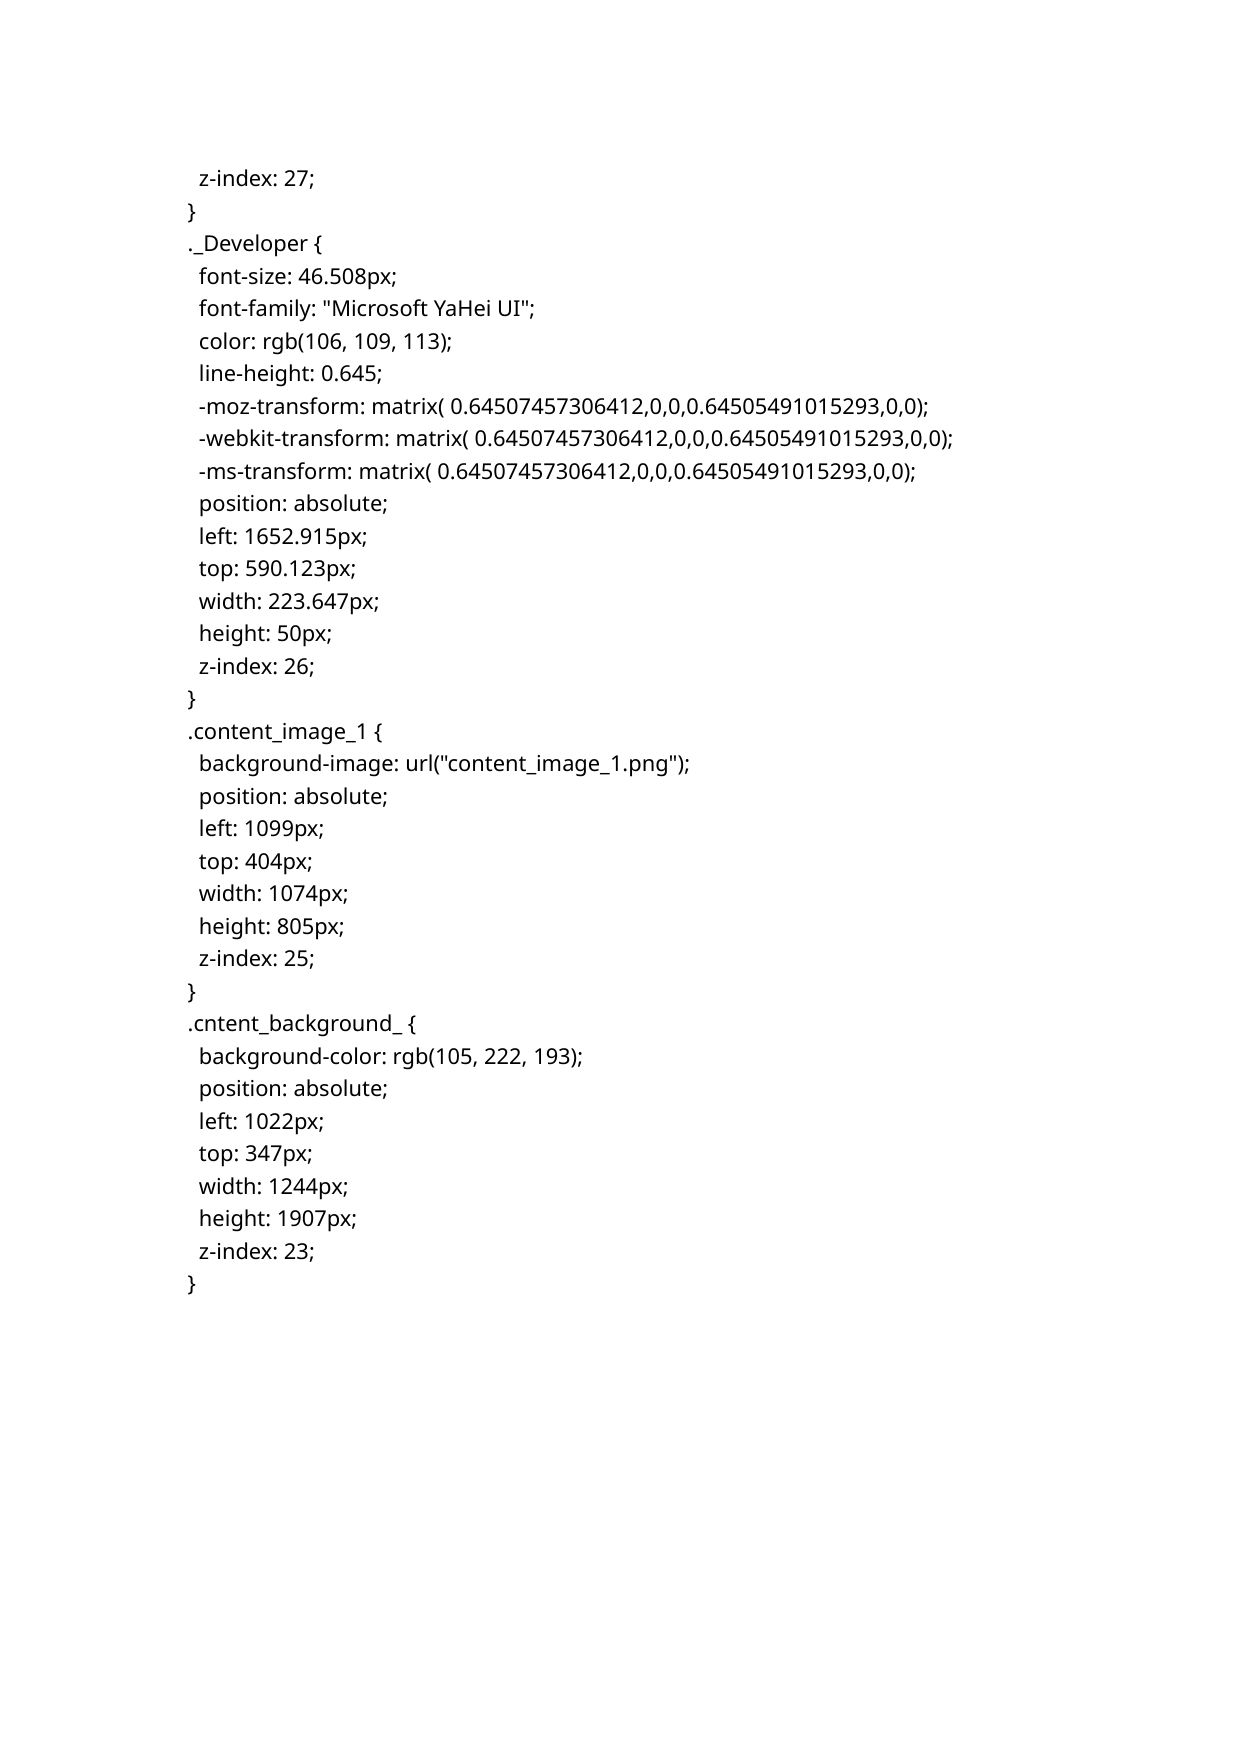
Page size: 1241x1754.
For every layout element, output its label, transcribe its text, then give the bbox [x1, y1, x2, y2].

text top: 404px; [187, 844, 1053, 877]
text left: 1652.915px; [187, 519, 1053, 552]
text } [187, 974, 1053, 1007]
text width: 1074px; [187, 877, 1053, 909]
text -moz-transform: matrix( 0.64507457306412,0,0,0.64505491015293,0,0); [187, 389, 1053, 422]
text height: 50px; [187, 617, 1053, 649]
text z-index: 23; [187, 1234, 1053, 1267]
text top: 590.123px; [187, 552, 1053, 584]
text width: 1244px; [187, 1169, 1053, 1202]
text position: absolute; [187, 487, 1053, 519]
text } [187, 682, 1053, 714]
text -webkit-transform: matrix( 0.64507457306412,0,0,0.64505491015293,0,0); [187, 422, 1053, 454]
text z-index: 25; [187, 942, 1053, 974]
text top: 347px; [187, 1137, 1053, 1169]
text position: absolute; [187, 779, 1053, 812]
text left: 1022px; [187, 1104, 1053, 1137]
text .cntent_background_ { [187, 1007, 1053, 1039]
text color: rgb(106, 109, 113); [187, 324, 1053, 357]
text z-index: 27; [187, 162, 1053, 194]
text ._Developer { [187, 227, 1053, 259]
text position: absolute; [187, 1072, 1053, 1104]
text .content_image_1 { [187, 714, 1053, 747]
text } [187, 1267, 1053, 1299]
text z-index: 26; [187, 649, 1053, 682]
text -ms-transform: matrix( 0.64507457306412,0,0,0.64505491015293,0,0); [187, 454, 1053, 487]
text background-color: rgb(105, 222, 193); [187, 1039, 1053, 1072]
text width: 223.647px; [187, 584, 1053, 617]
text line-height: 0.645; [187, 357, 1053, 389]
text font-size: 46.508px; [187, 259, 1053, 292]
text } [187, 194, 1053, 227]
text background-image: url("content_image_1.png"); [187, 747, 1053, 779]
text height: 1907px; [187, 1202, 1053, 1234]
text left: 1099px; [187, 812, 1053, 844]
text font-family: "Microsoft YaHei UI"; [187, 292, 1053, 324]
text height: 805px; [187, 909, 1053, 942]
